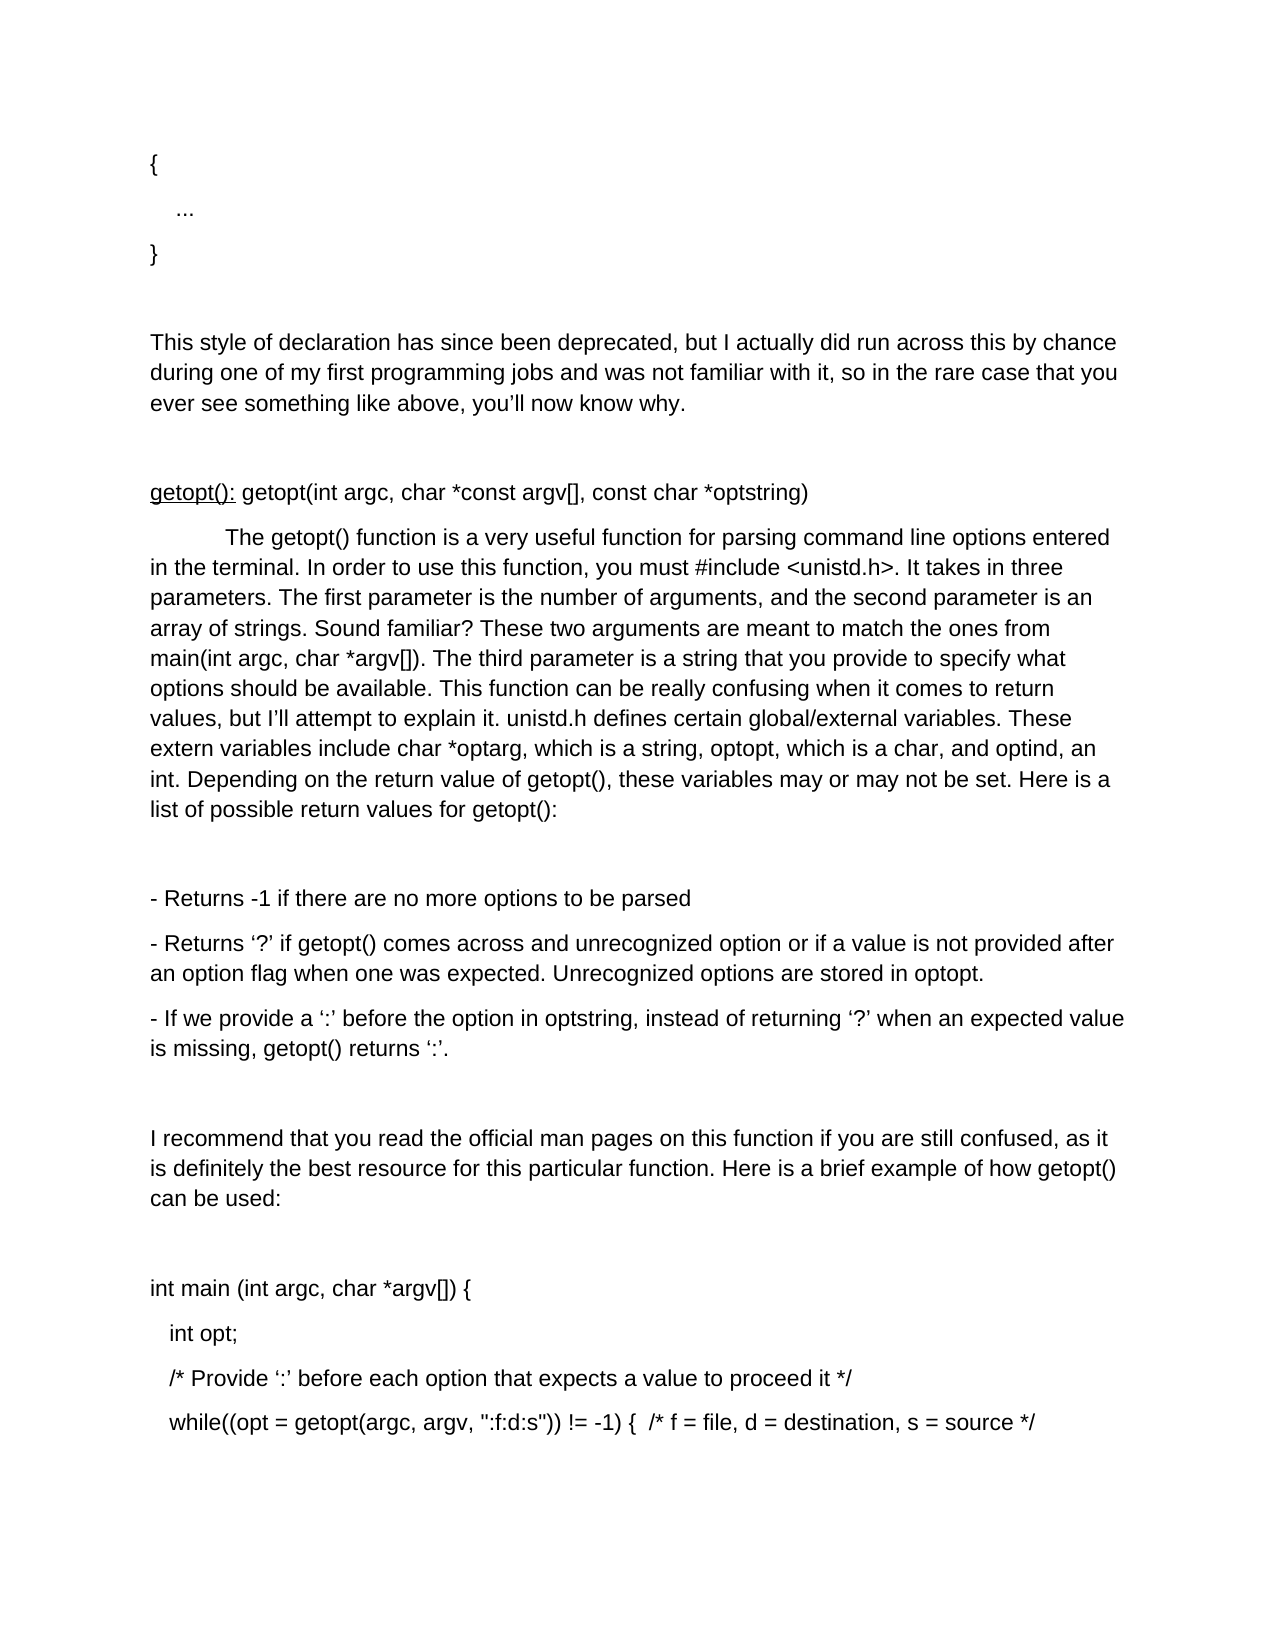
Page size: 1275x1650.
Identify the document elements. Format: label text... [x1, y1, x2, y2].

text I recommend that you read the official man pages on this function if you are still confused, as it is definitely the best resource for this particular function. Here is a brief example of how getopt() can be used: [150, 1125, 1125, 1212]
text - Returns ‘?’ if getopt() comes across and unrecognized option or if a value is not provided after an option flag when one was expected. Unrecognized options are stored in optopt. [150, 930, 1125, 987]
text int main (int argc, char *argv[]) { [150, 1275, 1125, 1301]
text int opt; [150, 1320, 1125, 1346]
text - Returns -1 if there are no more options to be parsed [150, 885, 1125, 912]
text /* Provide ‘:’ before each option that expects a value to proceed it */ [150, 1364, 1125, 1391]
text getopt(): getopt(int argc, char *const argv[], const char *optstring) [150, 479, 1125, 506]
text while((opt = getopt(argc, argv, ":f:d:s")) != -1) { /* f = file, d = destination, s = source */ [150, 1409, 1125, 1436]
text This style of declaration has since been deprecated, but I actually did run across this by chance during one of my first programming jobs and was not familiar with it, so in the rare case that you ever see something like above, you’ll now know why. [150, 329, 1125, 416]
text { [150, 150, 1125, 176]
text ... [150, 195, 1125, 221]
text The getopt() function is a very useful function for parsing command line options entered in the terminal. In order to use this function, you must #include <unistd.h>. It takes in three parameters. The first parameter is the number of arguments, and the second parameter is an array of strings. Sound familiar? These two arguments are meant to match the ones from main(int argc, char *argv[]). The third parameter is a string that you provide to specify what options should be available. This function can be really confusing when it comes to return values, but I’ll attempt to explain it. unistd.h defines certain global/external variables. These extern variables include char *optarg, which is a string, optopt, which is a char, and optind, an int. Depending on the return value of getopt(), these variables may or may not be set. Here is a list of possible return values for getopt(): [150, 524, 1125, 822]
text - If we provide a ‘:’ before the option in optstring, instead of returning ‘?’ when an expected value is missing, getopt() returns ‘:’. [150, 1005, 1125, 1062]
text } [150, 239, 1125, 266]
